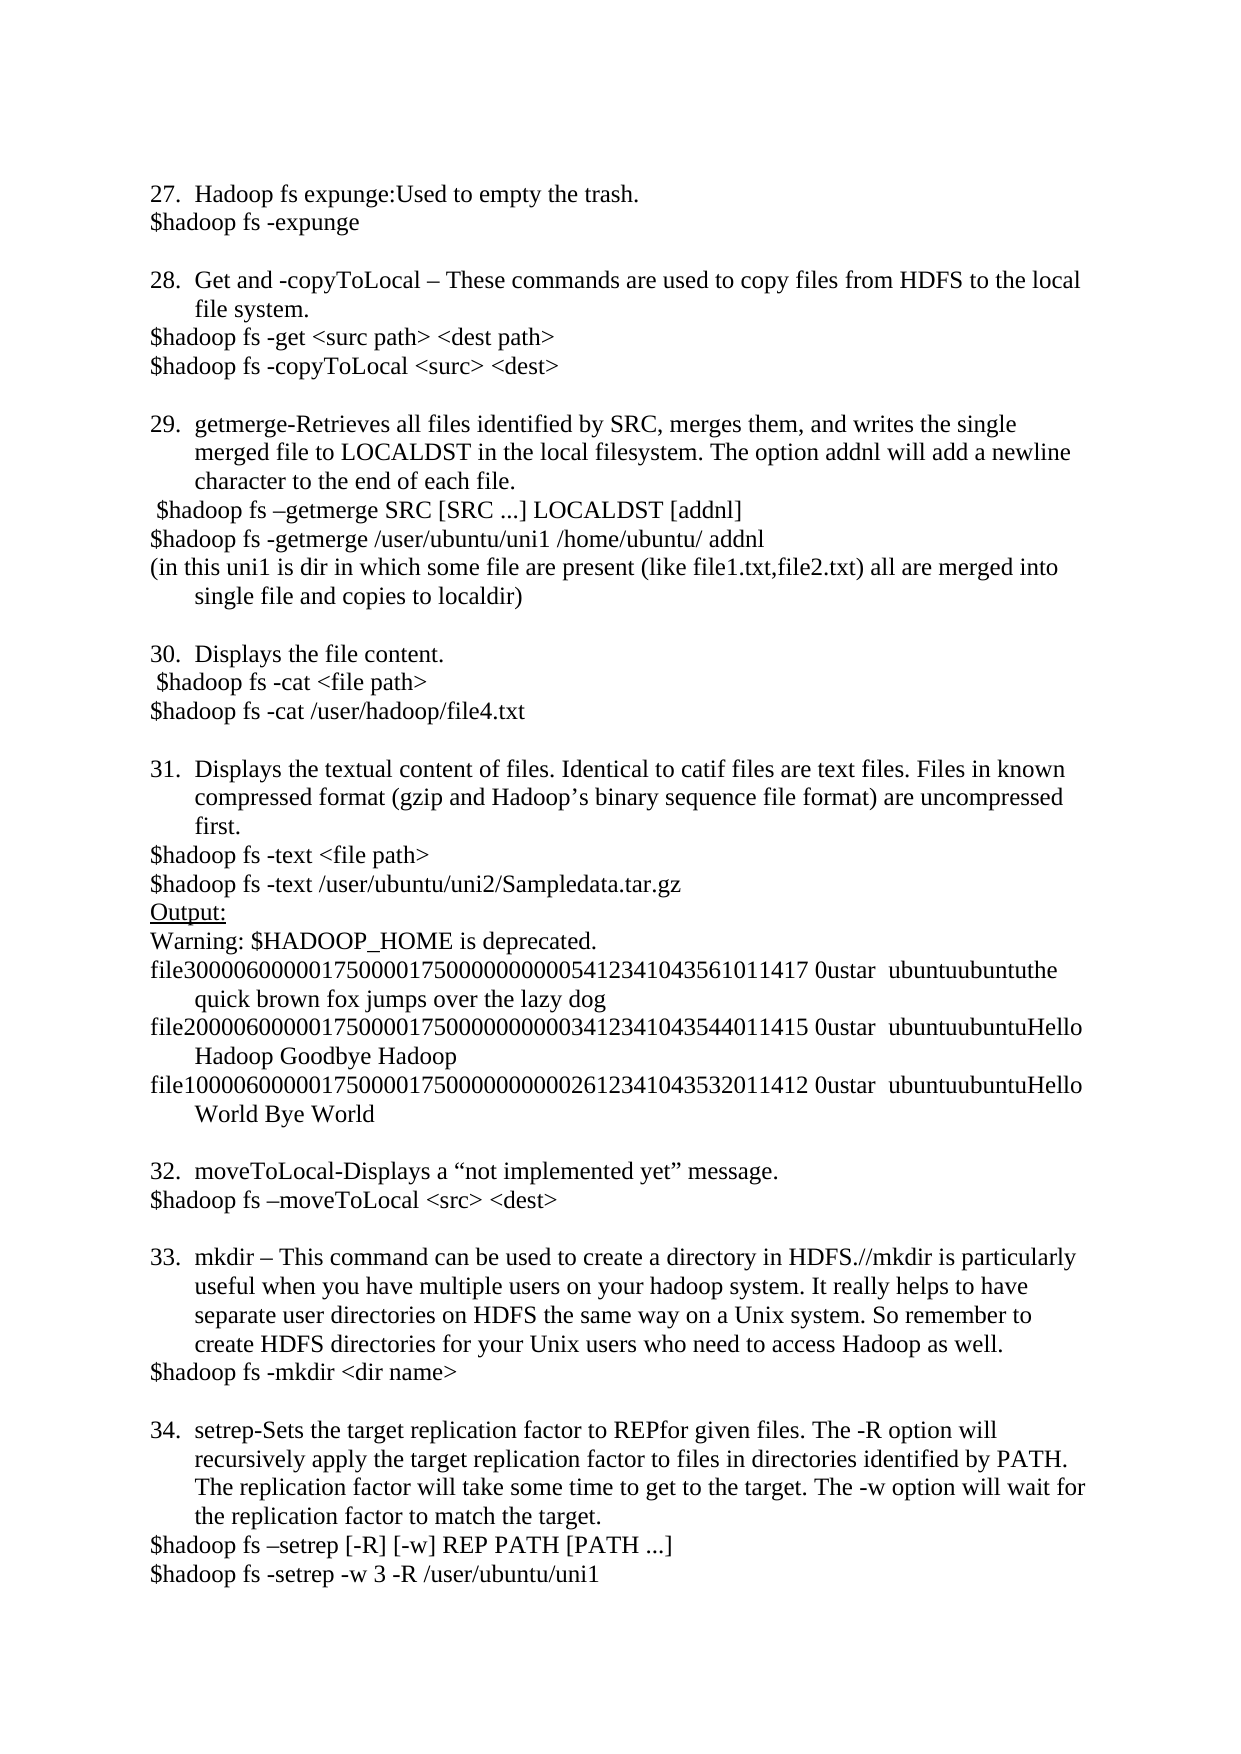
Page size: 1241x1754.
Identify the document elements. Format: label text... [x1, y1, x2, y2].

text $hadoop fs -getmerge /user/ubuntu/uni1 /home/ubuntu/ addnl [150, 524, 1090, 552]
text $hadoop fs –setrep [-R] [-w] REP PATH [PATH ...] [150, 1530, 1090, 1559]
text file30000600000175000017500000000005412341043561011417 0ustar ubuntuubuntuthe quick brown fox jumps over the lazy dog [150, 955, 1090, 1012]
text $hadoop fs -text <file path> [150, 840, 1090, 869]
list Displays the file content. [150, 639, 1090, 667]
text $hadoop fs -copyToLocal <surc> <dest> [150, 351, 1090, 380]
text $hadoop fs -get <surc path> <dest path> [150, 322, 1090, 351]
text (in this uni1 is dir in which some file are present (like file1.txt,file2.txt) all are merged into single file and copies to localdir) [150, 552, 1090, 610]
text $hadoop fs -expunge [150, 207, 1090, 236]
text $hadoop fs -text /user/ubuntu/uni2/Sampledata.tar.gz [150, 869, 1090, 897]
list mkdir – This command can be used to create a directory in HDFS.//mkdir is particularly useful when you have multiple users on your hadoop system. It really helps to have separate user directories on HDFS the same way on a Unix system. So remember to create HDFS directories for your Unix users who need to access Hadoop as well. [150, 1242, 1090, 1357]
text $hadoop fs -cat <file path> [150, 667, 1090, 696]
text Output: [150, 897, 1090, 926]
text $hadoop fs –moveToLocal <src> <dest> [150, 1185, 1090, 1214]
text $hadoop fs –getmerge SRC [SRC ...] LOCALDST [addnl] [150, 495, 1090, 524]
text $hadoop fs -setrep -w 3 -R /user/ubuntu/uni1 [150, 1559, 1090, 1587]
list moveToLocal-Displays a “not implemented yet” message. [150, 1156, 1090, 1185]
text Warning: $HADOOP_HOME is deprecated. [150, 926, 1090, 955]
text $hadoop fs -cat /user/hadoop/file4.txt [150, 696, 1090, 725]
list Displays the textual content of files. Identical to catif files are text files. Files in known compressed format (gzip and Hadoop’s binary sequence file format) are uncompressed first. [150, 754, 1090, 840]
list Hadoop fs expunge:Used to empty the trash. [150, 179, 1090, 207]
text file10000600000175000017500000000002612341043532011412 0ustar ubuntuubuntuHello World Bye World [150, 1070, 1090, 1127]
text $hadoop fs -mkdir <dir name> [150, 1357, 1090, 1386]
list getmerge-Retrieves all files identified by SRC, merges them, and writes the single merged file to LOCALDST in the local filesystem. The option addnl will add a newline character to the end of each file. [150, 409, 1090, 495]
text file20000600000175000017500000000003412341043544011415 0ustar ubuntuubuntuHello Hadoop Goodbye Hadoop [150, 1012, 1090, 1070]
list setrep-Sets the target replication factor to REPfor given files. The -R option will recursively apply the target replication factor to files in directories identified by PATH. The replication factor will take some time to get to the target. The -w option will wait for the replication factor to match the target. [150, 1415, 1090, 1530]
list Get and -copyToLocal – These commands are used to copy files from HDFS to the local file system. [150, 265, 1090, 322]
